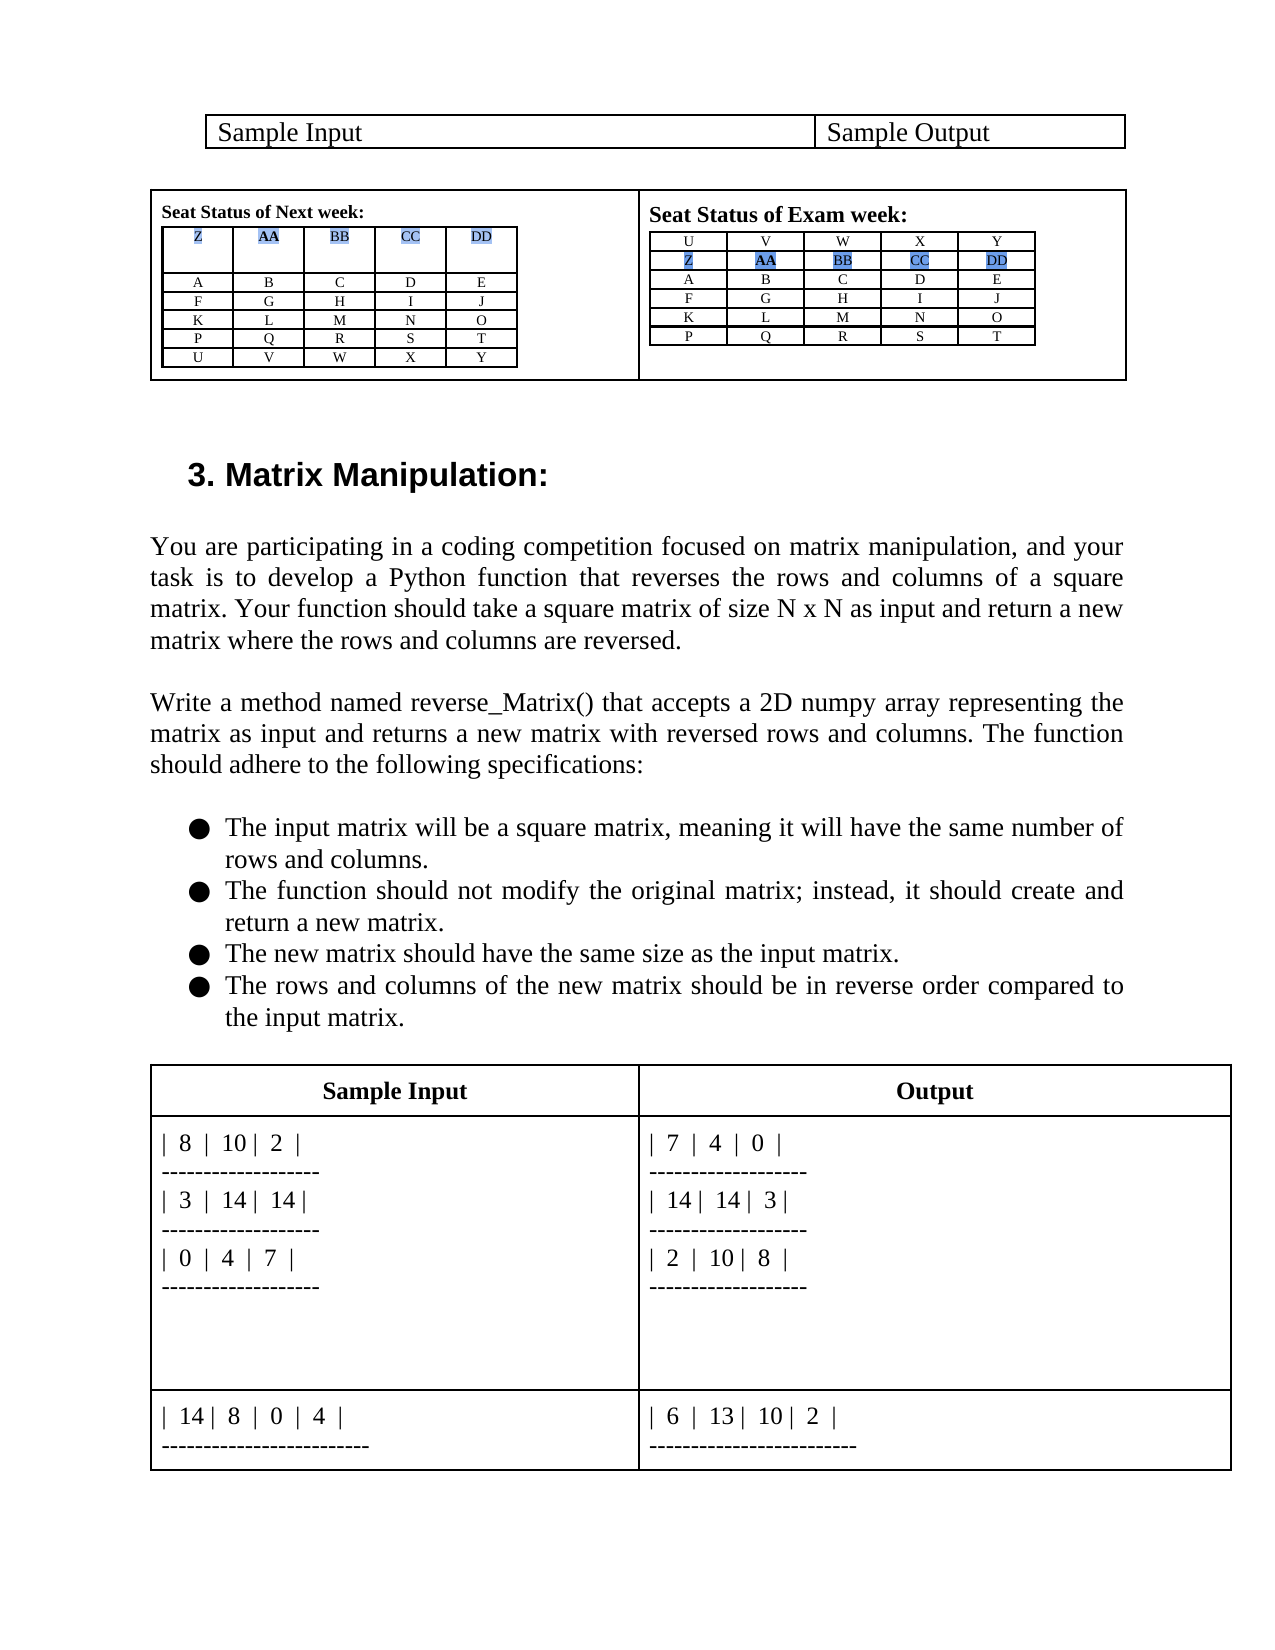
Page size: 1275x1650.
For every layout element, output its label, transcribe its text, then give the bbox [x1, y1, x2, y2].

text Write a method named reverse_Matrix() that accepts a 2D numpy array representing the matrix as input and returns a new matrix with reversed rows and columns. The function should adhere to the following specifications: [150, 686, 1125, 779]
table_cell | 8 | 10 | 2 | ------------------- | 3 | 14 | 14 | ------------------- | 0 | 4 | 7 | ------------------- [152, 1117, 638, 1389]
list The new matrix should have the same size as the input matrix. [187, 937, 1125, 969]
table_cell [640, 1391, 1230, 1469]
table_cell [152, 1391, 638, 1469]
table_header Sample Input [152, 1066, 638, 1115]
table_header Output [640, 1066, 1230, 1115]
text You are participating in a coding competition focused on matrix manipulation, and your task is to develop a Python function that reverses the rows and columns of a square matrix. Your function should take a square matrix of size N x N as input and return a new matrix where the rows and columns are reversed. [150, 530, 1125, 655]
list The function should not modify the original matrix; instead, it should create and return a new matrix. [187, 874, 1125, 937]
list The input matrix will be a square matrix, meaning it will have the same number of rows and columns. [187, 811, 1125, 874]
table_header Seat Status of Next week: [152, 191, 638, 378]
table_header Seat Status of Exam week: [640, 191, 1125, 378]
list Matrix Manipulation: [187, 455, 1125, 493]
table_cell | 7 | 4 | 0 | ------------------- | 14 | 14 | 3 | ------------------- | 2 | 10 | 8 | ------------------- [640, 1117, 1230, 1389]
list The rows and columns of the new matrix should be in reverse order compared to the input matrix. [187, 969, 1125, 1032]
